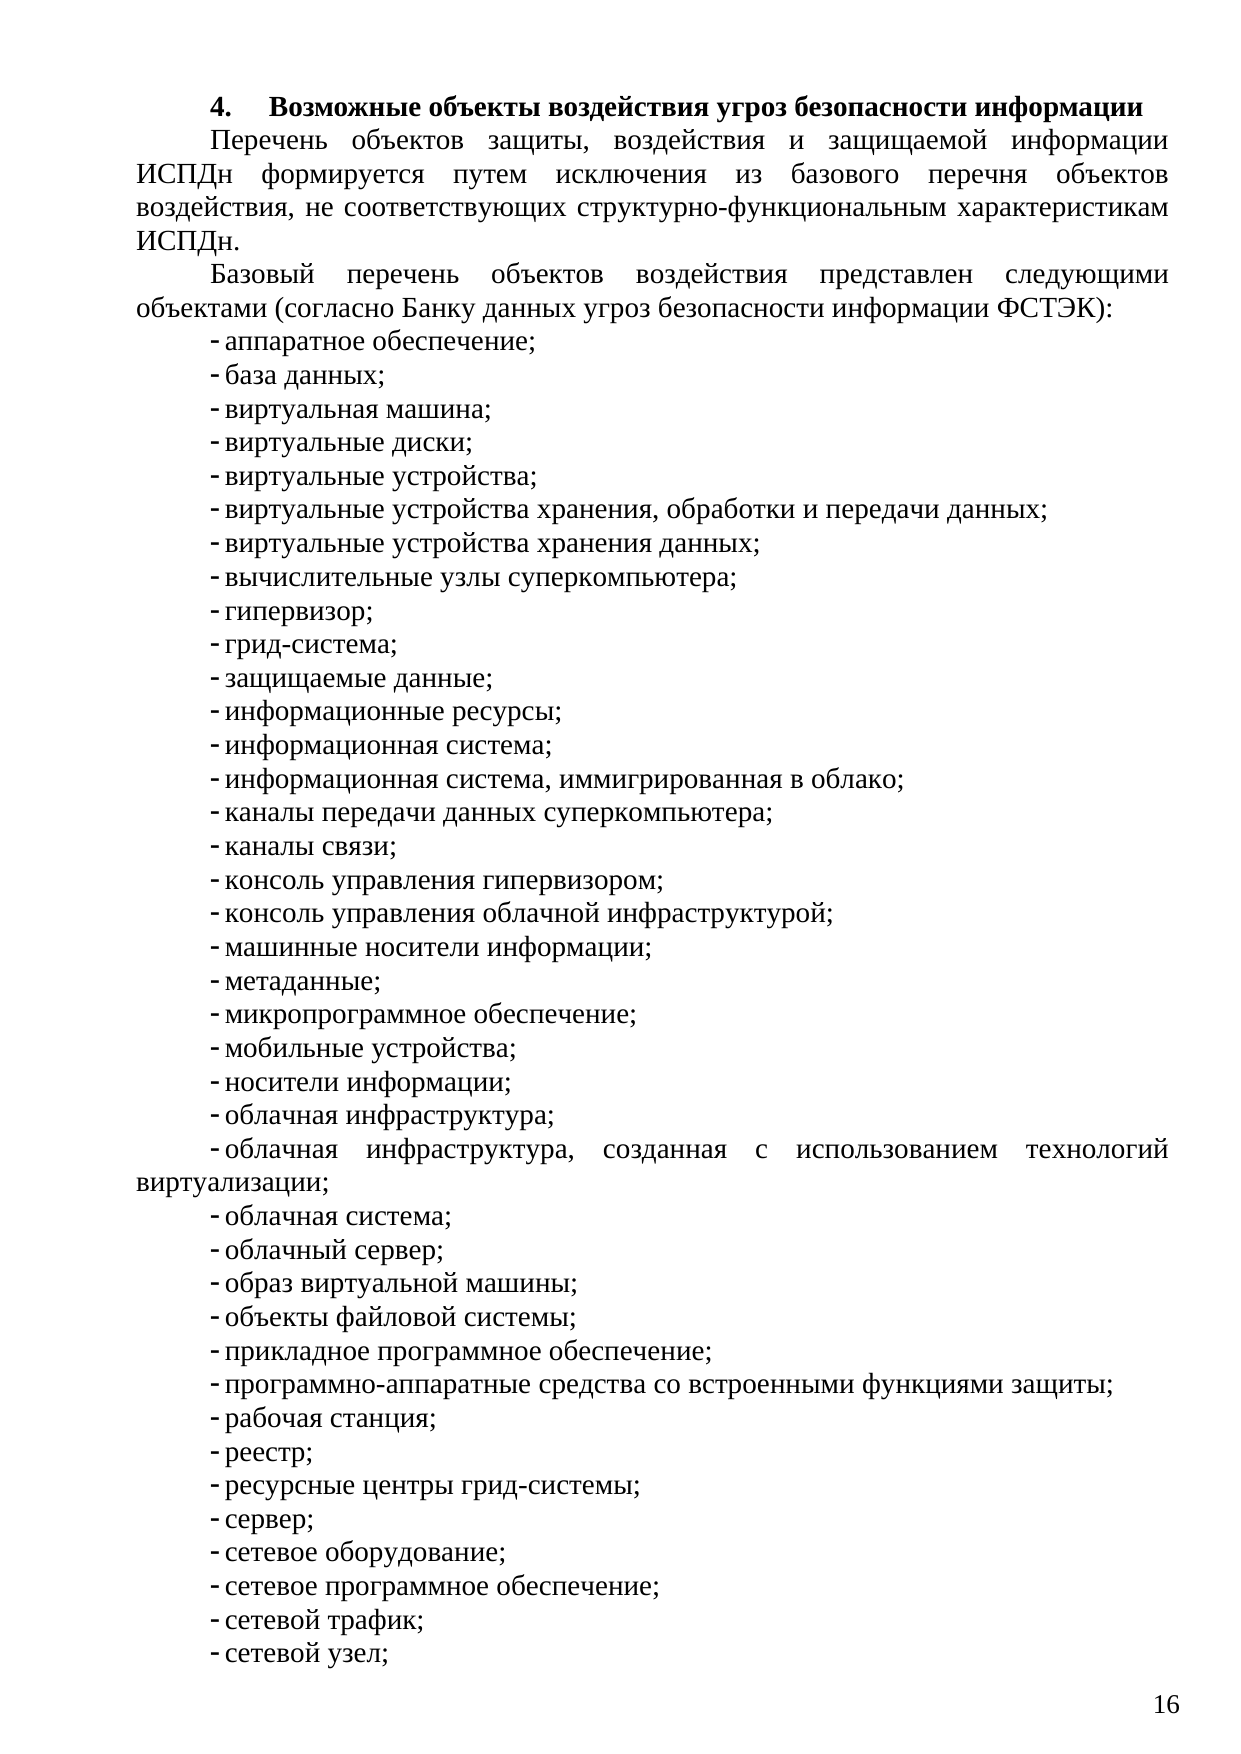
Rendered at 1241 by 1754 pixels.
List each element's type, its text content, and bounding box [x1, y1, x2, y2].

list носители информации; [136, 1064, 1169, 1097]
text Базовый перечень объектов воздействия представлен следующими объектами (согласно Банку данных угроз безопасности информации ФСТЭК): [136, 256, 1169, 323]
list микропрограммное обеспечение; [136, 996, 1169, 1030]
list мобильные устройства; [136, 1030, 1169, 1064]
list информационная система, иммигрированная в облако; [136, 761, 1169, 794]
list ресурсные центры грид-системы; [136, 1467, 1169, 1501]
list виртуальные устройства хранения данных; [136, 525, 1169, 559]
list реестр; [136, 1434, 1169, 1467]
list грид-система; [136, 626, 1169, 660]
list облачный сервер; [136, 1232, 1169, 1265]
list вычислительные узлы суперкомпьютера; [136, 559, 1169, 593]
list сетевое оборудование; [136, 1534, 1169, 1568]
list облачная инфраструктура, созданная с использованием технологий виртуализации; [136, 1131, 1169, 1198]
list консоль управления облачной инфраструктурой; [136, 895, 1169, 929]
list облачная система; [136, 1198, 1169, 1232]
list информационные ресурсы; [136, 693, 1169, 727]
list сетевой узел; [136, 1636, 1169, 1669]
list аппаратное обеспечение; [136, 323, 1169, 357]
list объекты файловой системы; [136, 1299, 1169, 1333]
list облачная инфраструктура; [136, 1097, 1169, 1131]
list сервер; [136, 1501, 1169, 1534]
list информационная система; [136, 727, 1169, 761]
list гипервизор; [136, 593, 1169, 626]
list каналы связи; [136, 828, 1169, 862]
list виртуальные устройства; [136, 458, 1169, 492]
text Перечень объектов защиты, воздействия и защищаемой информации ИСПДн формируется путем исключения из базового перечня объектов воздействия, не соответствующих структурно-функциональным характеристикам ИСПДн. [136, 122, 1169, 256]
list сетевой трафик; [136, 1602, 1169, 1636]
list машинные носители информации; [136, 929, 1169, 963]
list прикладное программное обеспечение; [136, 1333, 1169, 1366]
list метаданные; [136, 963, 1169, 996]
list виртуальная машина; [136, 391, 1169, 424]
list защищаемые данные; [136, 660, 1169, 693]
list каналы передачи данных суперкомпьютера; [136, 794, 1169, 828]
subtitle Возможные объекты воздействия угроз безопасности информации [136, 89, 1169, 122]
list консоль управления гипервизором; [136, 862, 1169, 895]
list сетевое программное обеспечение; [136, 1568, 1169, 1602]
list программно-аппаратные средства со встроенными функциями защиты; [136, 1366, 1169, 1400]
list виртуальные диски; [136, 424, 1169, 458]
list виртуальные устройства хранения, обработки и передачи данных; [136, 492, 1169, 525]
list рабочая станция; [136, 1400, 1169, 1434]
list база данных; [136, 357, 1169, 391]
list образ виртуальной машины; [136, 1265, 1169, 1299]
